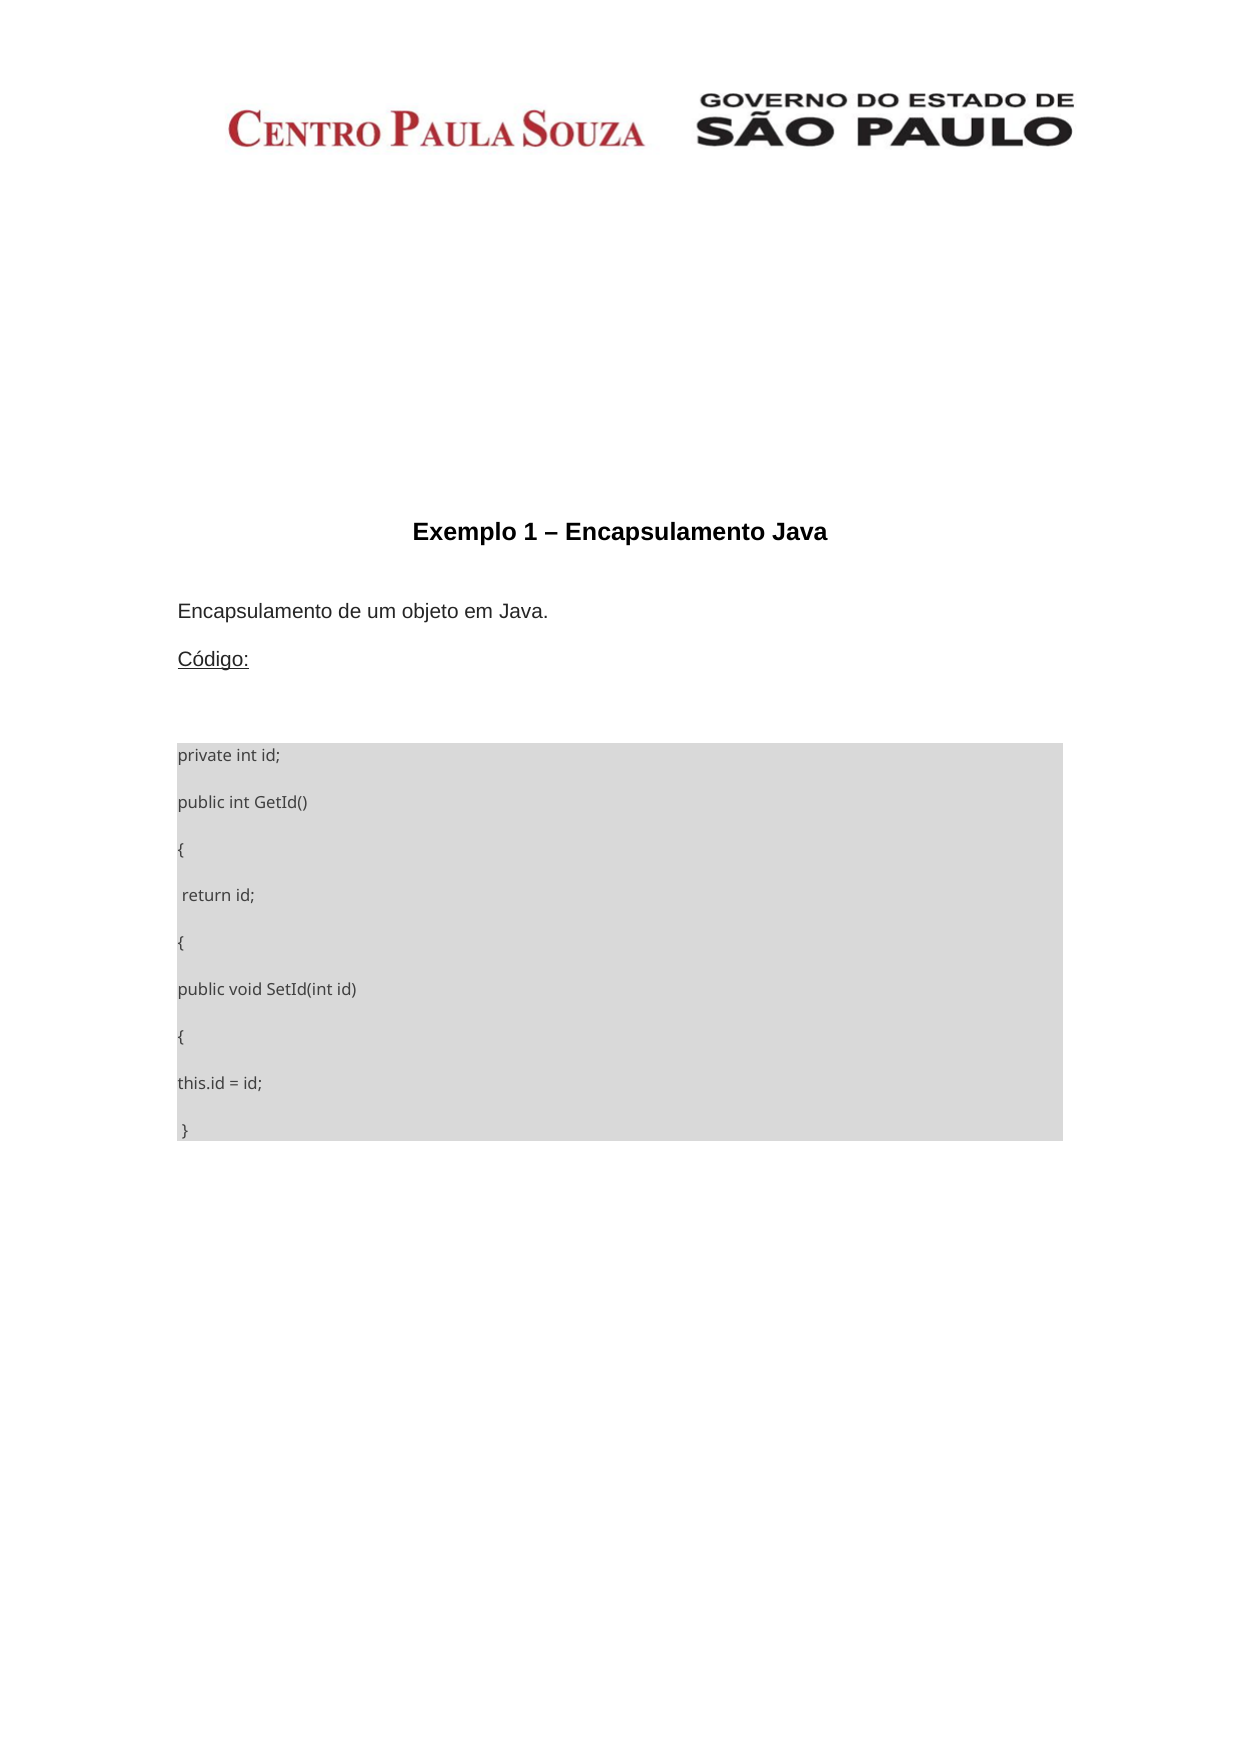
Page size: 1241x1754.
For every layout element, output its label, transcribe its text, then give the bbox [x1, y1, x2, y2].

text private int id; [177, 743, 1063, 766]
text } [177, 1118, 1063, 1141]
text Encapsulamento de um objeto em Java. [177, 598, 1063, 622]
text return id; [177, 884, 1063, 907]
text public int GetId() [177, 790, 1063, 813]
text this.id = id; [177, 1072, 1063, 1094]
text Código: [177, 647, 1063, 671]
text { [177, 837, 1063, 860]
text { [177, 1025, 1063, 1047]
text { [177, 931, 1063, 954]
text public void SetId(int id) [177, 978, 1063, 1001]
picture [177, 73, 1112, 179]
subtitle Exemplo 1 – Encapsulamento Java [177, 517, 1063, 546]
